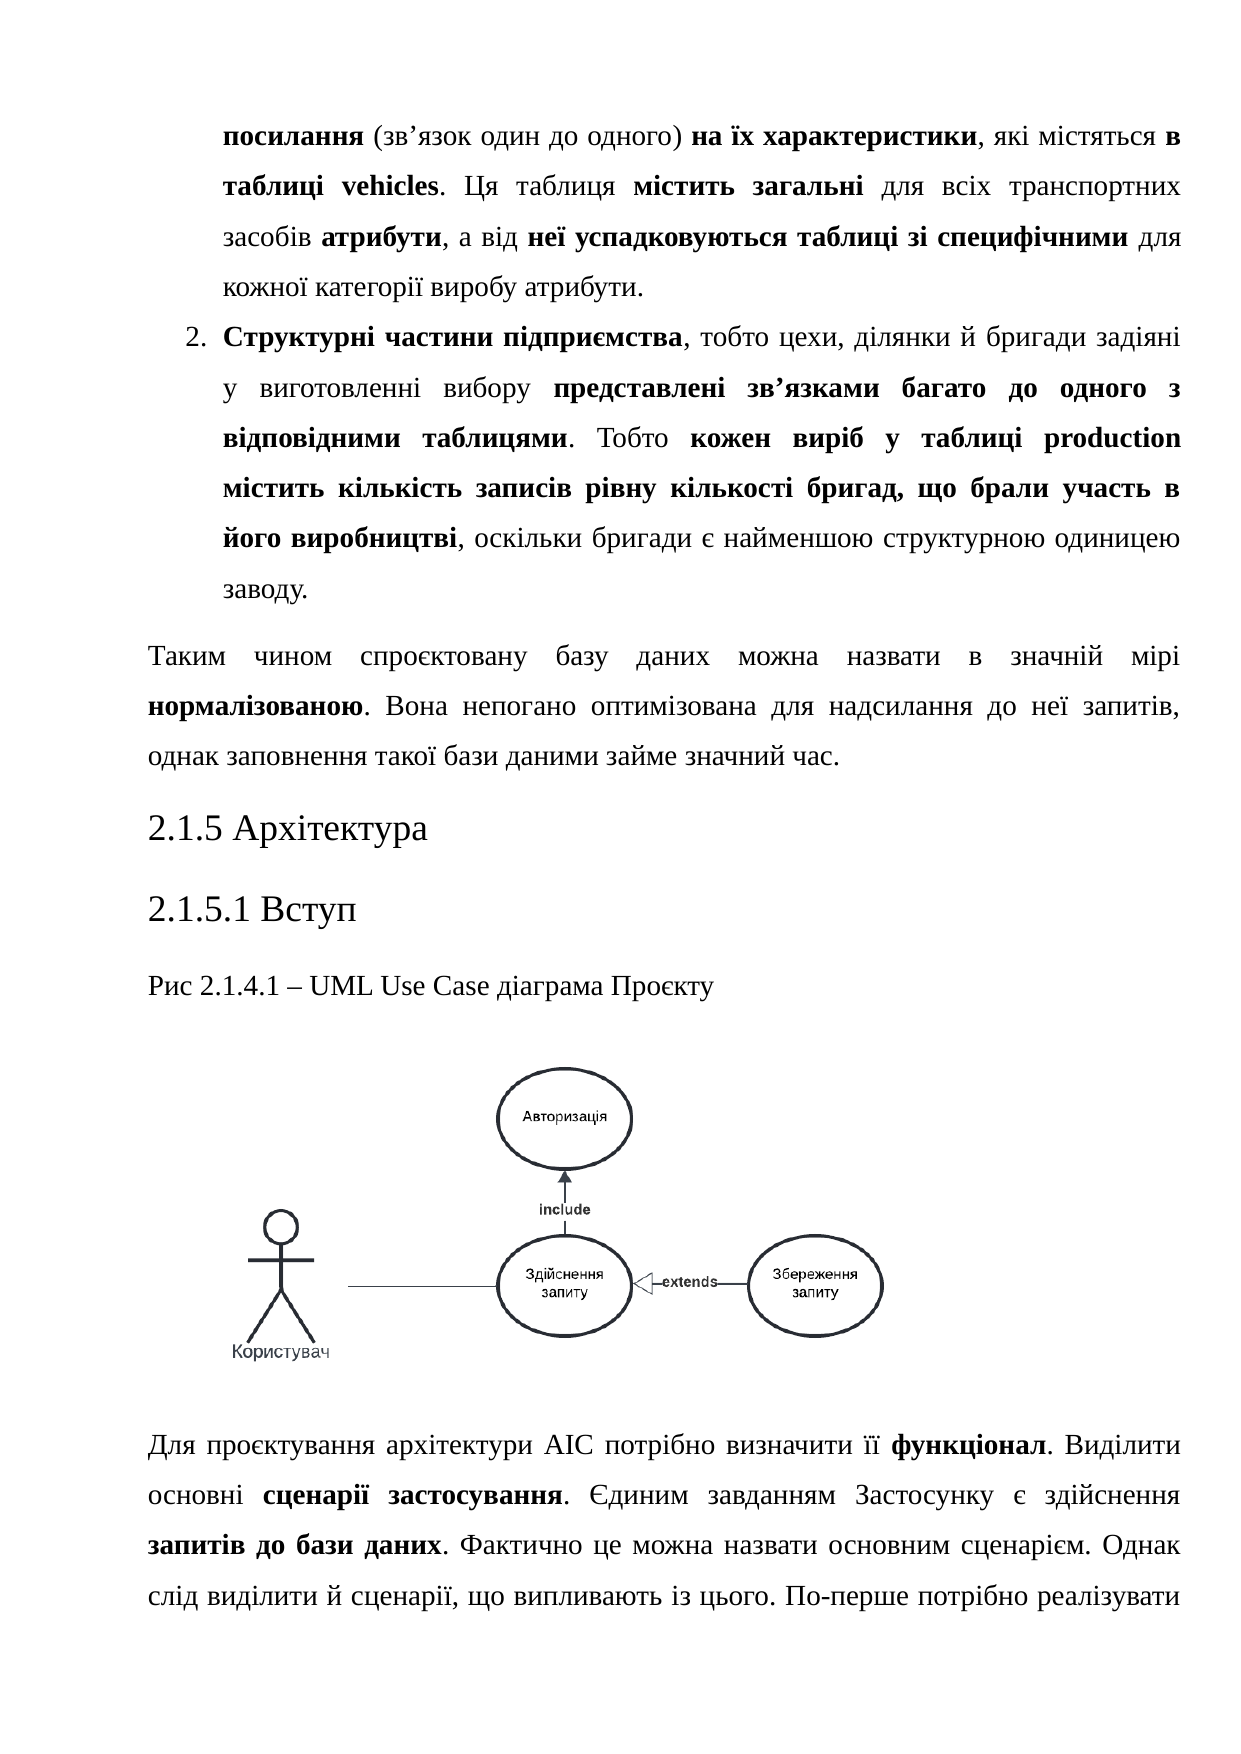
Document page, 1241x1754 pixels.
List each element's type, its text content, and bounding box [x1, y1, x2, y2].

text 2.1.5 Архітектура [148, 806, 1181, 849]
text Рис 2.1.4.1 – UML Use Case діаграма Проєкту [148, 968, 1181, 1002]
list Структурні частини підприємства, тобто цехи, ділянки й бригади задіяні у виготовленні вибору представлені зв’язками багато до одного з відповідними таблицями. Тобто кожен виріб у таблиці production містить кількість записів рівну кількості бригад, що брали участь в його виробництві, оскільки бригади є найменшою структурною одиницею заводу. [185, 319, 1181, 604]
picture [147, 1035, 915, 1394]
text Таким чином спроєктовану базу даних можна назвати в значній мірі нормалізованою. Вона непогано оптимізована для надсилання до неї запитів, однак заповнення такої бази даними займе значний час. [148, 638, 1181, 772]
text 2.1.5.1 Вступ [148, 887, 1181, 930]
